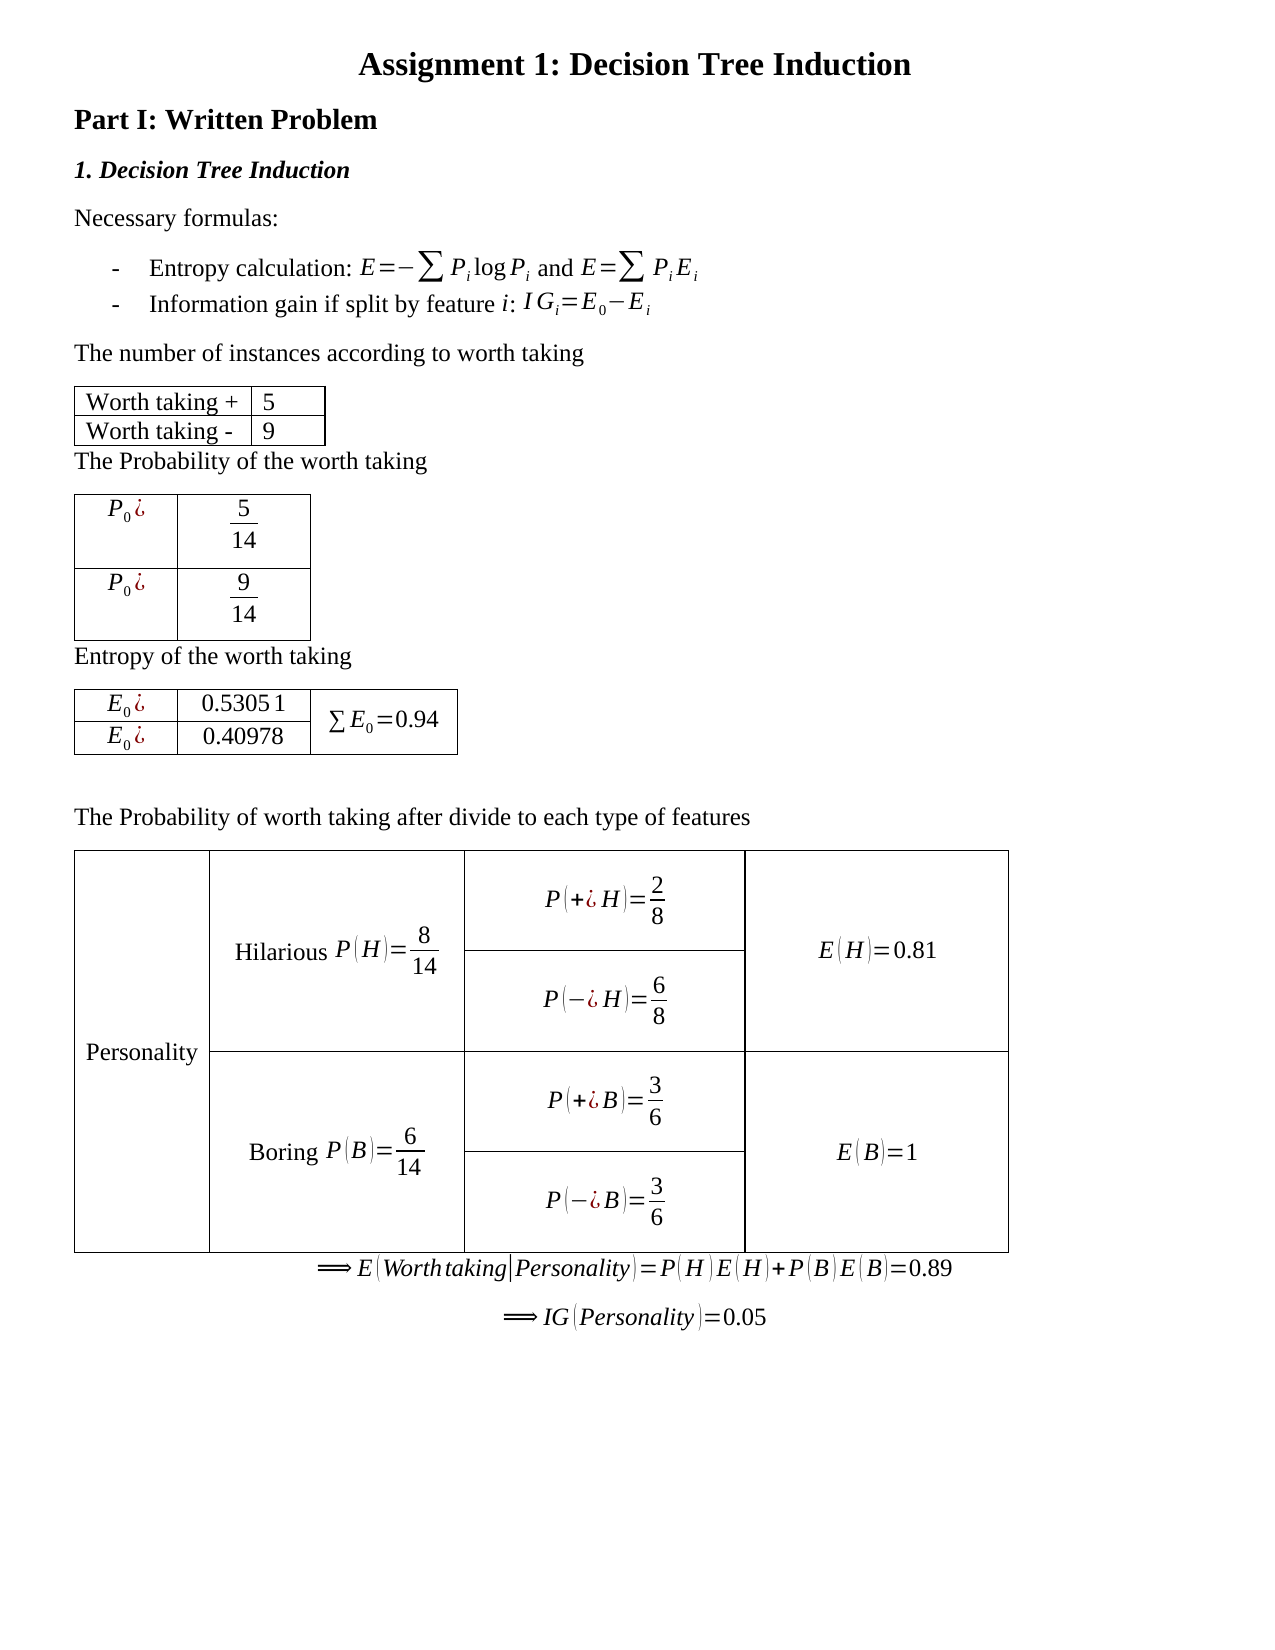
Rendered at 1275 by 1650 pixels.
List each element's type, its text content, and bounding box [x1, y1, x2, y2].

table_header [178, 690, 310, 721]
text The Probability of the worth taking [74, 446, 1196, 475]
table_header [75, 495, 177, 568]
table_cell Worth taking - [75, 416, 251, 445]
table_cell [465, 1152, 744, 1252]
table_cell [75, 569, 177, 640]
table_cell 9 [252, 416, 324, 445]
table_header [178, 495, 310, 568]
text 1. Decision Tree Induction [74, 155, 1196, 184]
table_cell [178, 569, 310, 640]
table_header [311, 690, 457, 753]
table_header [75, 690, 177, 721]
text The number of instances according to worth taking [74, 338, 1196, 367]
text The Probability of worth taking after divide to each type of features [74, 802, 1196, 831]
table_header Personality [75, 851, 209, 1252]
text Assignment 1: Decision Tree Induction [74, 44, 1196, 83]
table_header 5 [252, 387, 324, 415]
table_header Worth taking + [75, 387, 251, 415]
list Information gain if split by feature : [111, 287, 1196, 319]
text Part I: Written Problem [74, 102, 1196, 136]
table_cell [465, 951, 744, 1051]
text Entropy of the worth taking [74, 641, 1196, 670]
table_cell [75, 722, 177, 753]
list Entropy calculation: and [111, 251, 1196, 285]
text Necessary formulas: [74, 203, 1196, 232]
table_cell Boring [210, 1052, 464, 1252]
table_header Hilarious [210, 851, 464, 1051]
table_cell [465, 1052, 744, 1151]
table_cell [746, 1052, 1008, 1252]
table_header [465, 851, 744, 950]
table_cell [178, 722, 310, 753]
table_header [746, 851, 1008, 1051]
